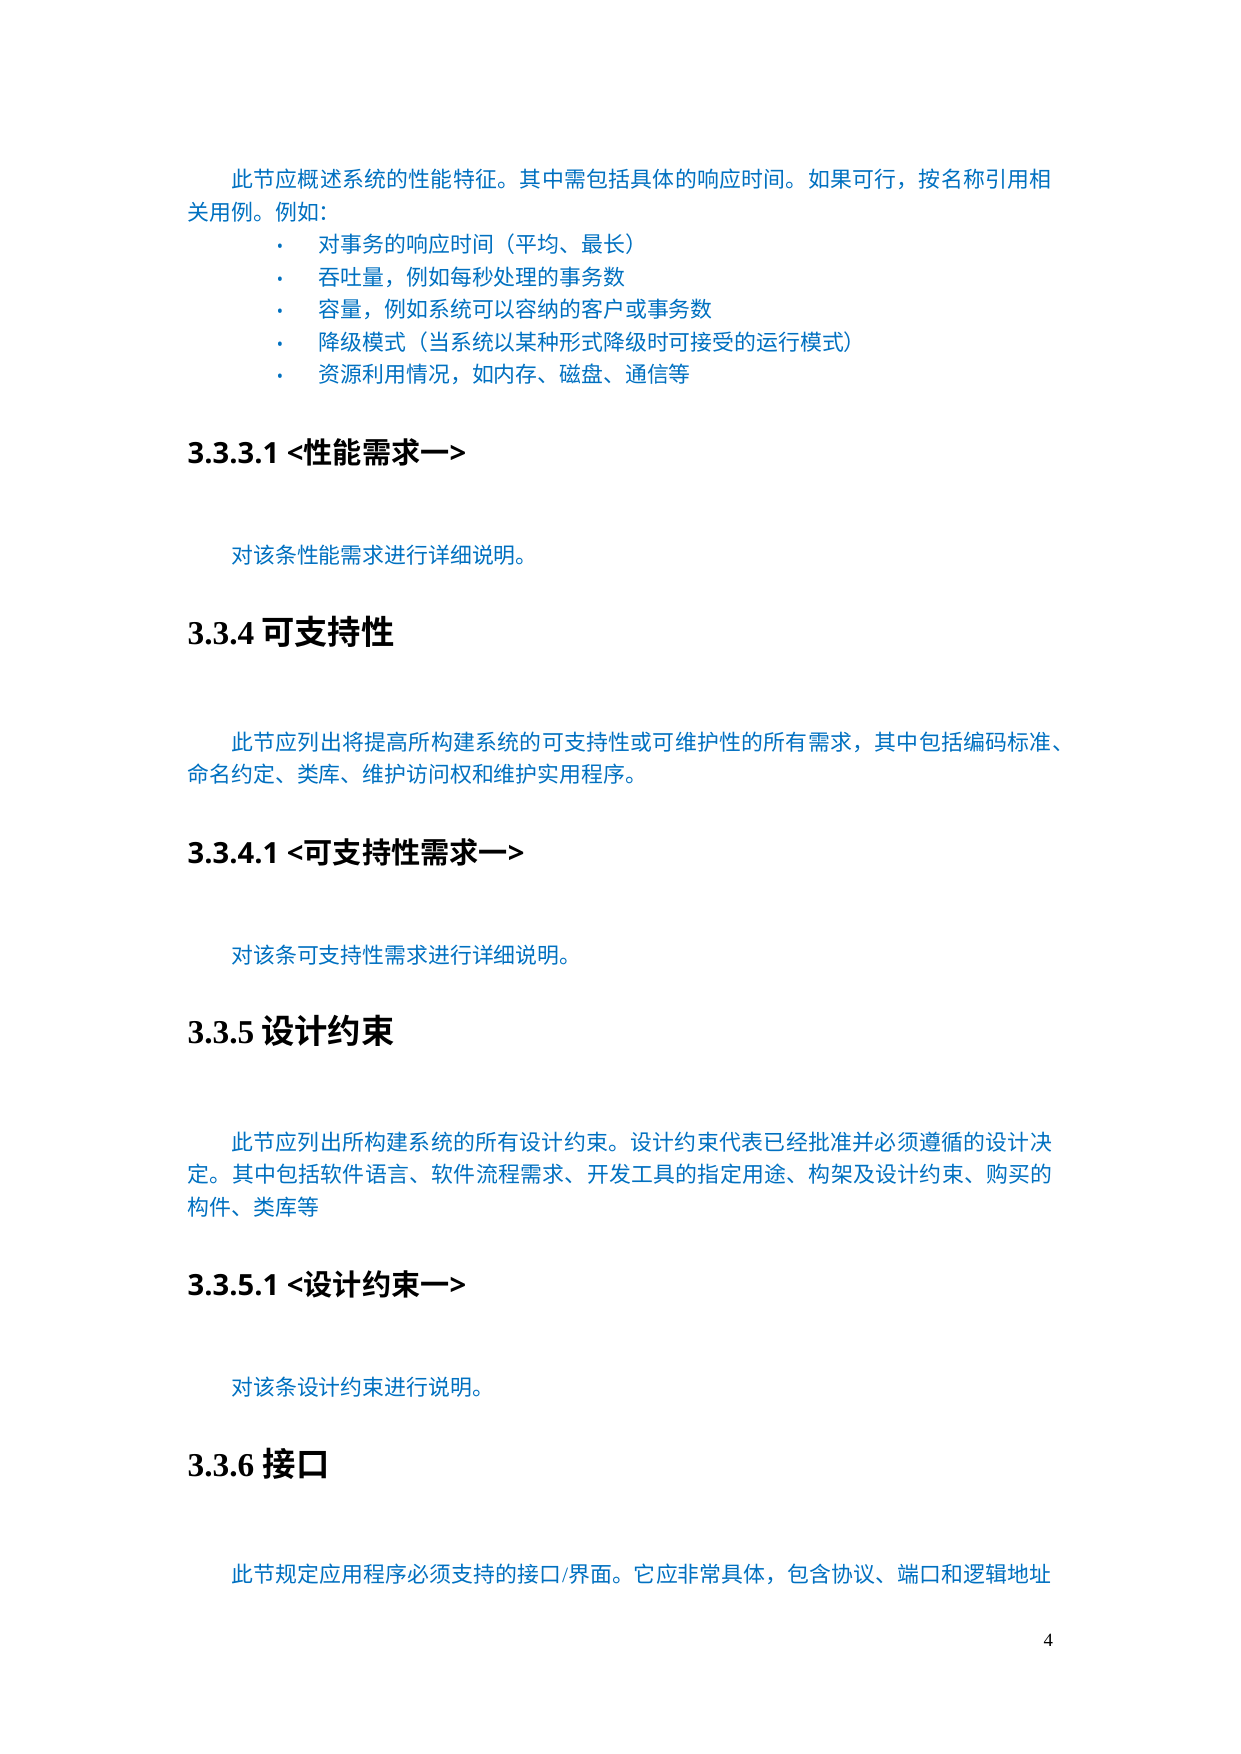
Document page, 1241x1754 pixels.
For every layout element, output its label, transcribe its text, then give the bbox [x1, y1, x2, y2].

subtitle 3.3.5.1 <设计约束一> [187, 1251, 1053, 1316]
subtitle 3.3.4.1 <可支持性需求一> [187, 818, 1053, 883]
list 吞吐量，例如每秒处理的事务数 [275, 259, 1053, 292]
text 此节应列出将提高所构建系统的可支持性或可维护性的所有需求，其中包括编码标准、命名约定、类库、维护访问权和维护实用程序。 [187, 724, 1053, 789]
list 对事务的响应时间（平均、最长） [275, 227, 1053, 259]
text 对该条设计约束进行说明。 [187, 1369, 1053, 1402]
subtitle 3.3.3.1 <性能需求一> [187, 419, 1053, 484]
text 对该条可支持性需求进行详细说明。 [187, 937, 1053, 970]
subtitle 3.3.5设计约束 [187, 997, 1053, 1062]
text 对该条性能需求进行详细说明。 [187, 537, 1053, 570]
list 资源利用情况，如内存、磁盘、通信等 [275, 357, 1053, 389]
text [187, 1556, 1053, 1589]
subtitle 3.3.6 接口 [187, 1429, 1053, 1494]
list 容量，例如系统可以容纳的客户或事务数 [275, 292, 1053, 324]
text 此节应列出所构建系统的所有设计约束。设计约束代表已经批准并必须遵循的设计决定。其中包括软件语言、软件流程需求、开发工具的指定用途、构架及设计约束、购买的构件、类库等 [187, 1124, 1053, 1222]
text 此节应概述系统的性能特征。其中需包括具体的响应时间。如果可行，按名称引用相关用例。例如： [187, 162, 1053, 227]
subtitle 3.3.4可支持性 [187, 597, 1053, 662]
list 降级模式（当系统以某种形式降级时可接受的运行模式） [275, 324, 1053, 357]
